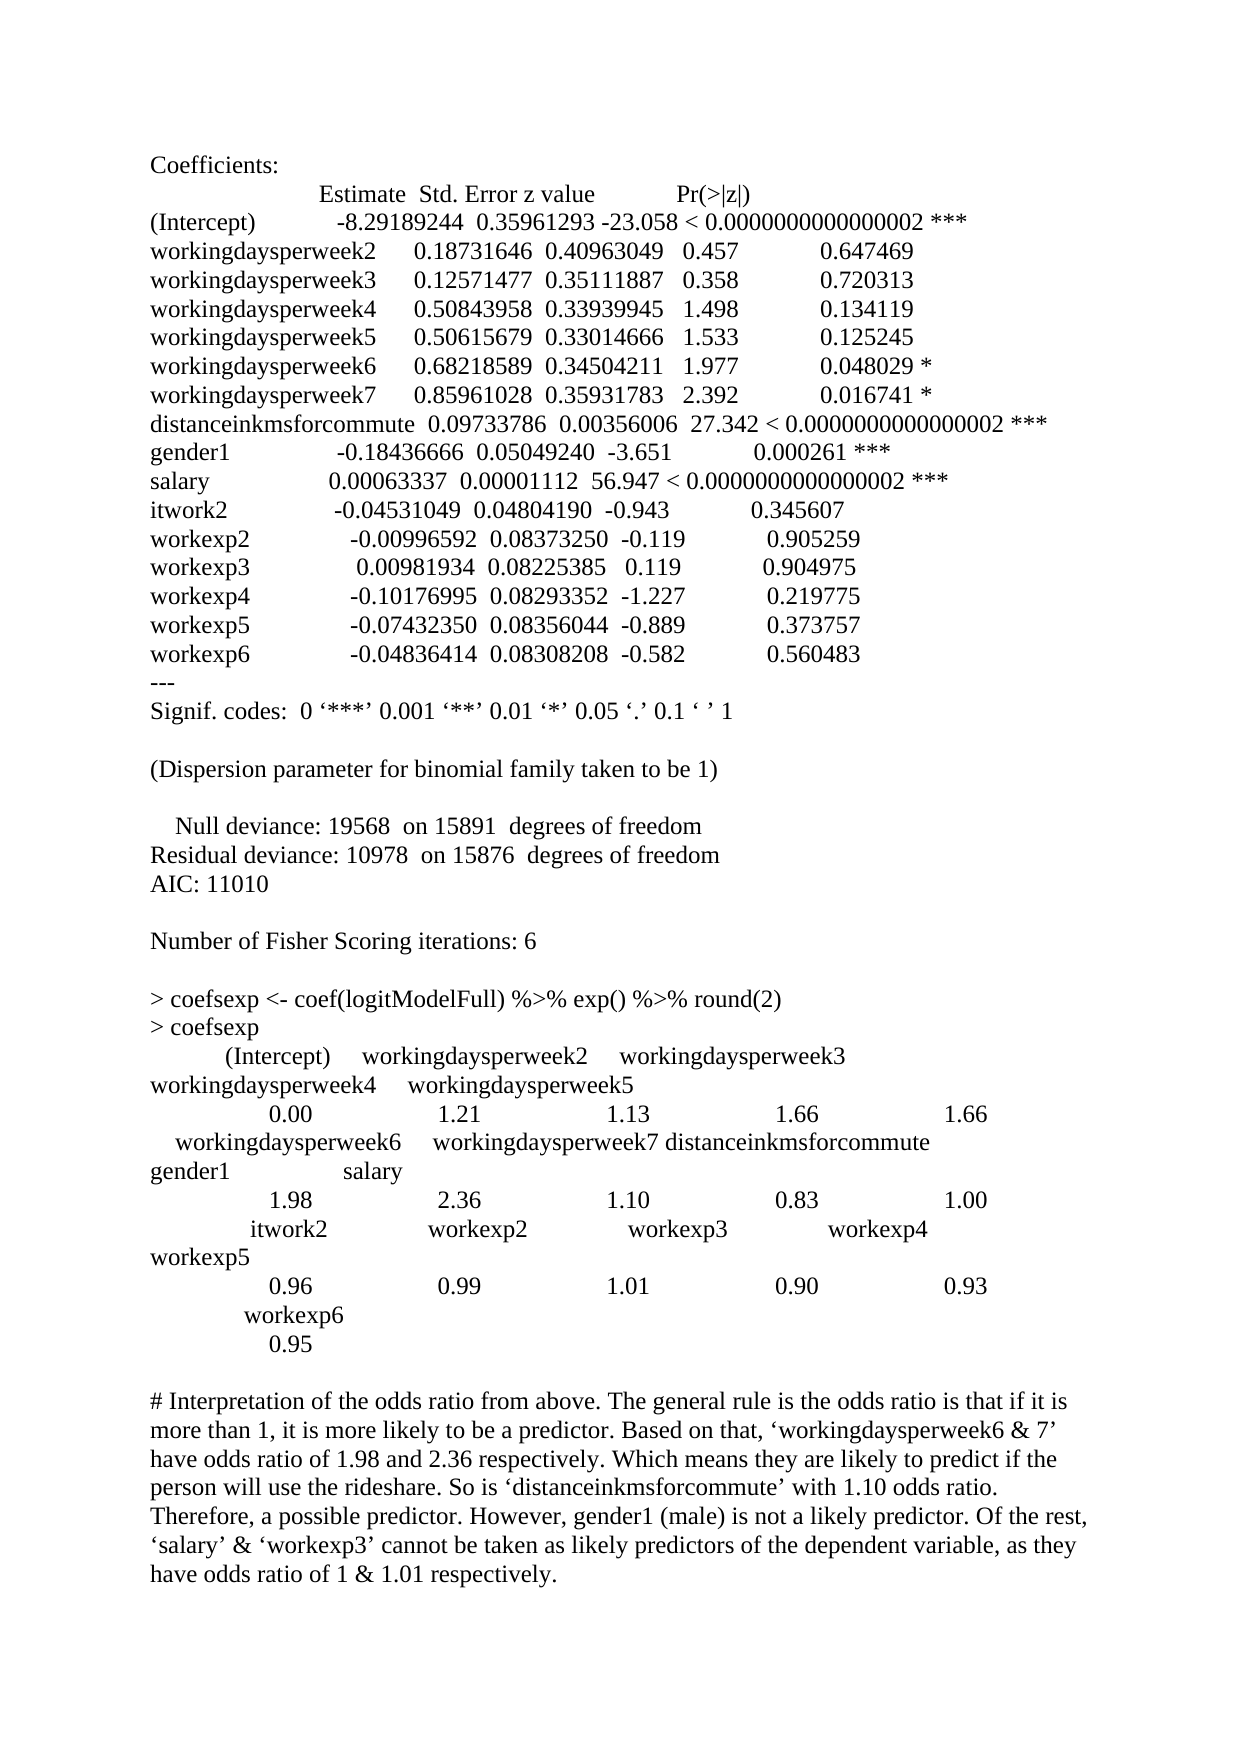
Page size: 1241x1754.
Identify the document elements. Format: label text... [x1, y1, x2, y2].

text Signif. codes: 0 ‘***’ 0.001 ‘**’ 0.01 ‘*’ 0.05 ‘.’ 0.1 ‘ ’ 1 [150, 696, 1090, 725]
text AIC: 11010 [150, 869, 1090, 897]
text distanceinkmsforcommute 0.09733786 0.00356006 27.342 < 0.0000000000000002 *** [150, 409, 1090, 437]
text workingdaysperweek5 0.50615679 0.33014666 1.533 0.125245 [150, 322, 1090, 351]
text workexp4 -0.10176995 0.08293352 -1.227 0.219775 [150, 581, 1090, 610]
text workexp2 -0.00996592 0.08373250 -0.119 0.905259 [150, 524, 1090, 552]
text gender1 -0.18436666 0.05049240 -3.651 0.000261 *** [150, 437, 1090, 466]
text 0.00 1.21 1.13 1.66 1.66 [150, 1099, 1090, 1127]
text salary 0.00063337 0.00001112 56.947 < 0.0000000000000002 *** [150, 466, 1090, 495]
text Number of Fisher Scoring iterations: 6 [150, 926, 1090, 955]
text 1.98 2.36 1.10 0.83 1.00 [150, 1185, 1090, 1214]
text 0.96 0.99 1.01 0.90 0.93 [150, 1271, 1090, 1300]
text workingdaysperweek3 0.12571477 0.35111887 0.358 0.720313 [150, 265, 1090, 294]
text workingdaysperweek6 workingdaysperweek7 distanceinkmsforcommute gender1 salary [150, 1127, 1090, 1185]
text 0.95 [150, 1329, 1090, 1357]
text --- [150, 667, 1090, 696]
text itwork2 -0.04531049 0.04804190 -0.943 0.345607 [150, 495, 1090, 524]
text Null deviance: 19568 on 15891 degrees of freedom [150, 811, 1090, 840]
text > coefsexp [150, 1012, 1090, 1041]
text > coefsexp <- coef(logitModelFull) %>% exp() %>% round(2) [150, 984, 1090, 1012]
text workingdaysperweek2 0.18731646 0.40963049 0.457 0.647469 [150, 236, 1090, 265]
text workexp6 [150, 1300, 1090, 1329]
text # Interpretation of the odds ratio from above. The general rule is the odds ratio is that if it is more than 1, it is more likely to be a predictor. Based on that, ‘workingdaysperweek6 & 7’ have odds ratio of 1.98 and 2.36 respectively. Which means they are likely to predict if the person will use the rideshare. So is ‘distanceinkmsforcommute’ with 1.10 odds ratio. Therefore, a possible predictor. However, gender1 (male) is not a likely predictor. Of the rest, ‘salary’ & ‘workexp3’ cannot be taken as likely predictors of the dependent variable, as they have odds ratio of 1 & 1.01 respectively. [150, 1386, 1090, 1587]
text workexp6 -0.04836414 0.08308208 -0.582 0.560483 [150, 639, 1090, 667]
text itwork2 workexp2 workexp3 workexp4 workexp5 [150, 1214, 1090, 1271]
text Coefficients: [150, 150, 1090, 179]
text Estimate Std. Error z value Pr(>|z|) [150, 179, 1090, 207]
text workingdaysperweek4 0.50843958 0.33939945 1.498 0.134119 [150, 294, 1090, 322]
text workingdaysperweek7 0.85961028 0.35931783 2.392 0.016741 * [150, 380, 1090, 409]
text (Intercept) workingdaysperweek2 workingdaysperweek3 workingdaysperweek4 workingdaysperweek5 [150, 1041, 1090, 1099]
text workexp3 0.00981934 0.08225385 0.119 0.904975 [150, 552, 1090, 581]
text (Intercept) -8.29189244 0.35961293 -23.058 < 0.0000000000000002 *** [150, 207, 1090, 236]
text workexp5 -0.07432350 0.08356044 -0.889 0.373757 [150, 610, 1090, 639]
text workingdaysperweek6 0.68218589 0.34504211 1.977 0.048029 * [150, 351, 1090, 380]
text Residual deviance: 10978 on 15876 degrees of freedom [150, 840, 1090, 869]
text (Dispersion parameter for binomial family taken to be 1) [150, 754, 1090, 782]
